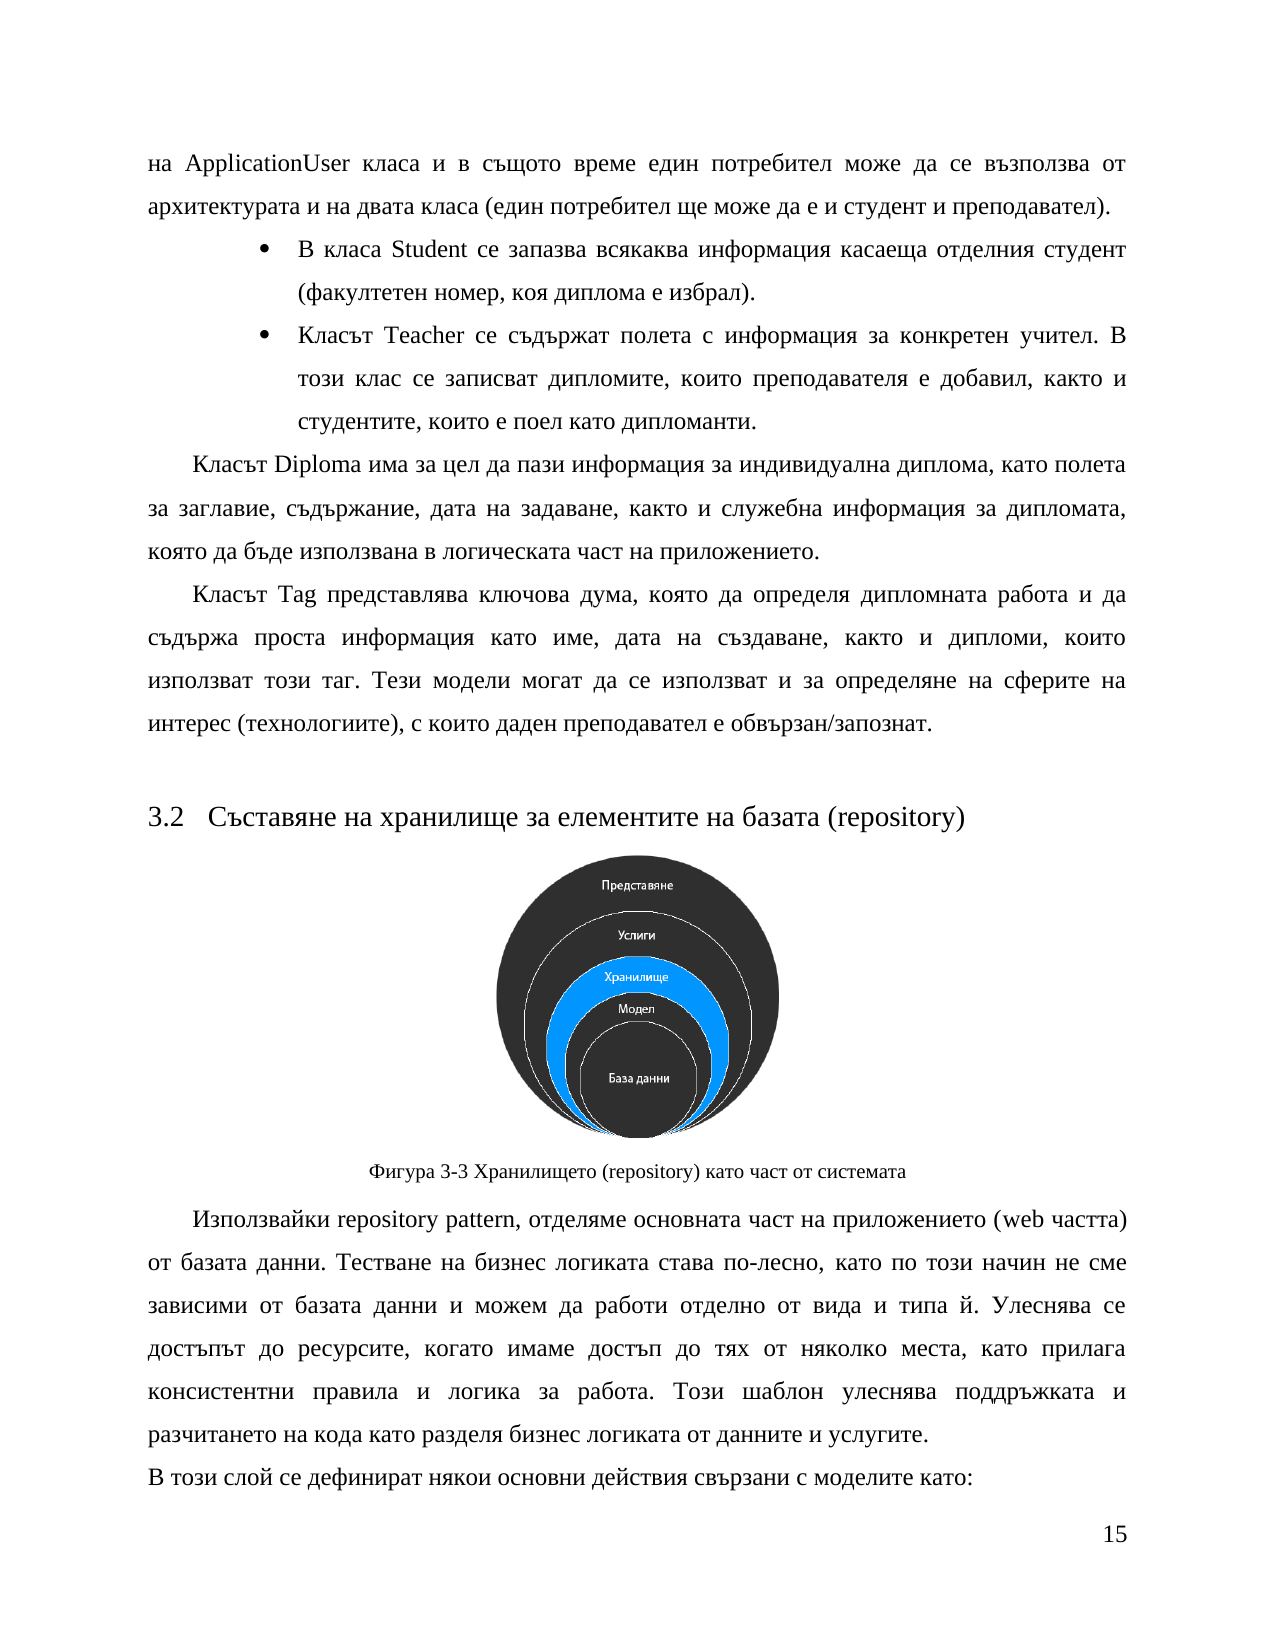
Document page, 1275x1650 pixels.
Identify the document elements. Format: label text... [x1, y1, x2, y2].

picture [489, 848, 786, 1145]
text Класът Tag представлява ключова дума, която да определя дипломната работа и да съдържа проста информация като име, дата на създаване, както и дипломи, които използват този таг. Тези модели могат да се използват и за определяне на сферите на интерес (технологиите), с които даден преподавател е обвързан/запознат. [148, 579, 1127, 737]
subtitle Съставяне на хранилище за елементите на базата (repository) [148, 799, 1127, 832]
list В класа Student се запазва всякаква информация касаеща отделния студент (факултетен номер, коя диплома е избрал). [260, 234, 1127, 306]
list Класът Teacher се съдържат полета с информация за конкретен учител. В този клас се записват дипломите, които преподавателя е добавил, както и студентите, които е поел като дипломанти. [260, 320, 1127, 435]
text Класът Diploma има за цел да пази информация за индивидуална диплома, като полета за заглавие, съдържание, дата на задаване, както и служебна информация за дипломата, която да бъде използвана в логическата част на приложението. [148, 449, 1127, 564]
text В този слой се дефинират някои основни действия свързани с моделите като: [148, 1462, 1127, 1491]
